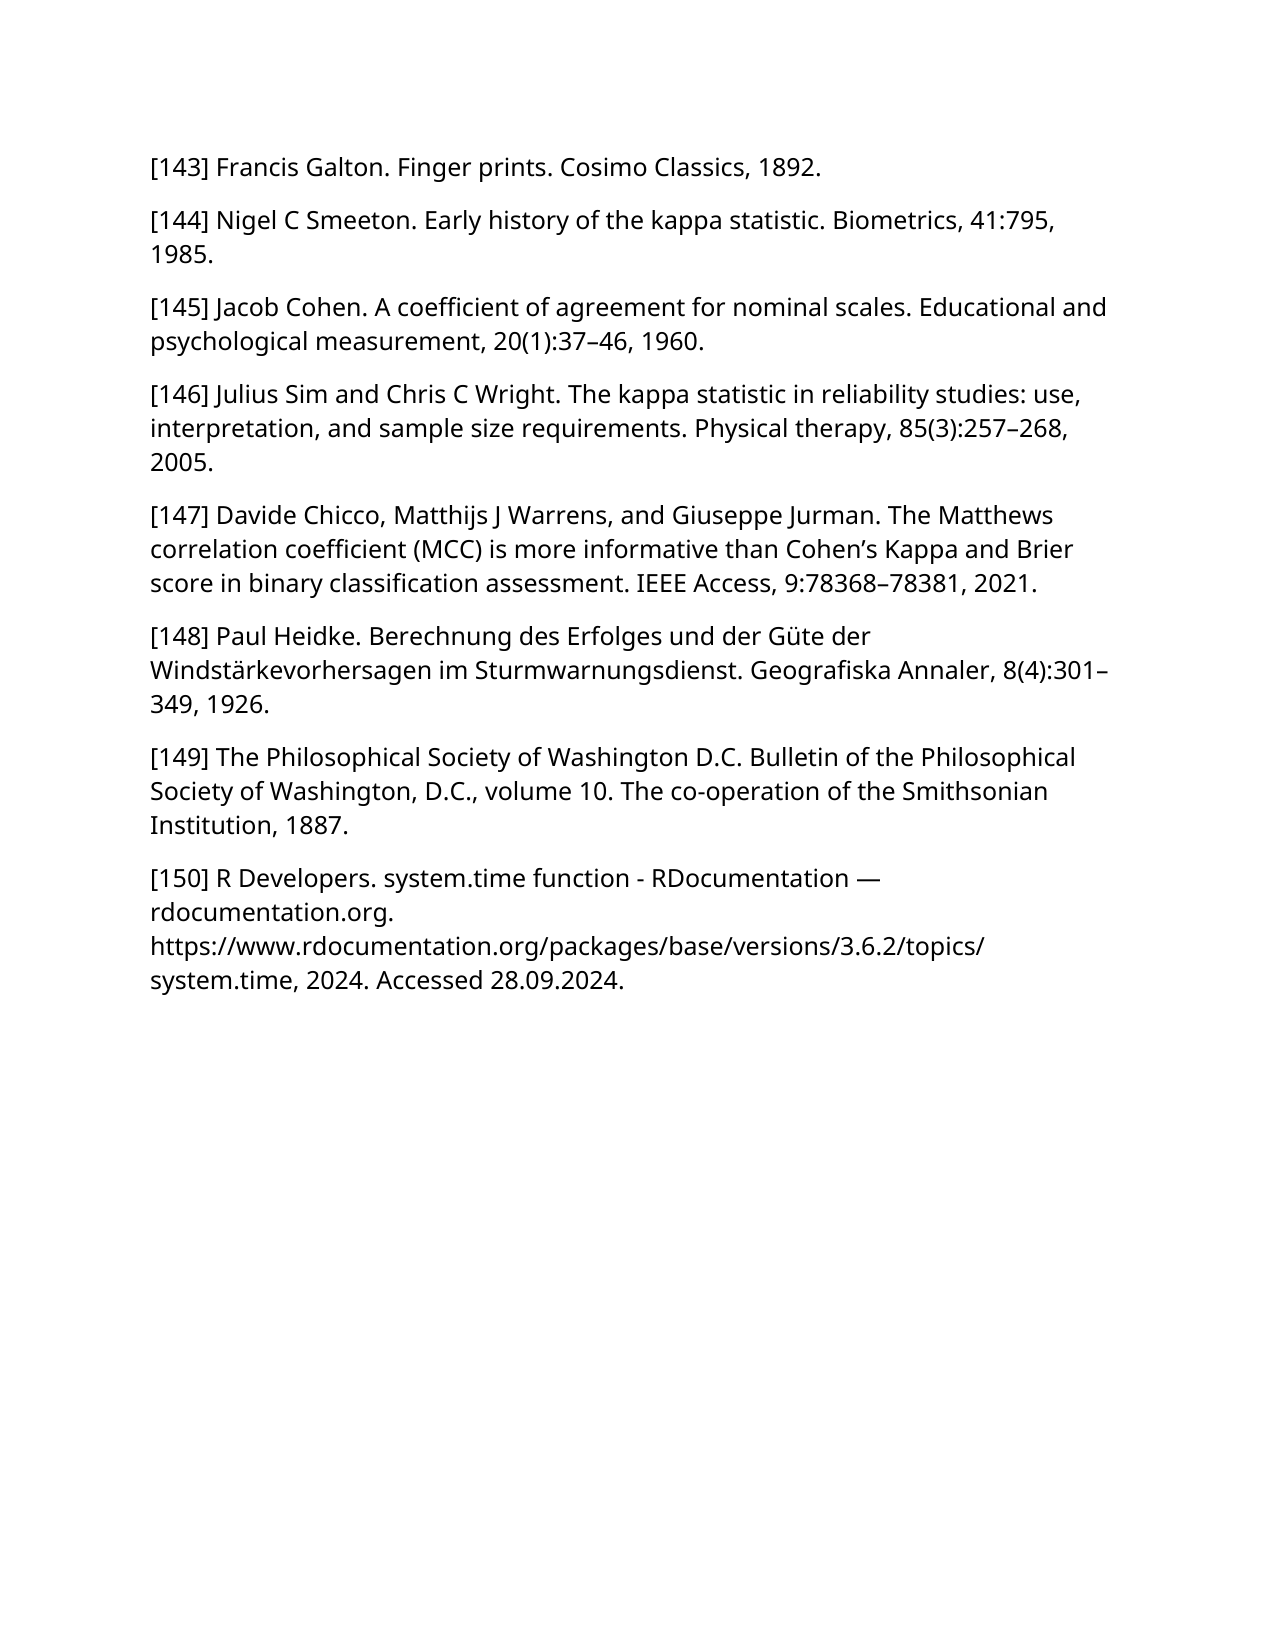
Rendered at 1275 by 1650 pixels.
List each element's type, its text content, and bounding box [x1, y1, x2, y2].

text [146] Julius Sim and Chris C Wright. The kappa statistic in reliability studies: use, interpretation, and sample size requirements. Physical therapy, 85(3):257–268, 2005. [150, 377, 1125, 479]
text [148] Paul Heidke. Berechnung des Erfolges und der Güte der Windstärkevorhersagen im Sturmwarnungsdienst. Geografiska Annaler, 8(4):301–349, 1926. [150, 618, 1125, 721]
text [145] Jacob Cohen. A coefficient of agreement for nominal scales. Educational and psychological measurement, 20(1):37–46, 1960. [150, 290, 1125, 358]
text [144] Nigel C Smeeton. Early history of the kappa statistic. Biometrics, 41:795, 1985. [150, 203, 1125, 271]
text [149] The Philosophical Society of Washington D.C. Bulletin of the Philosophical Society of Washington, D.C., volume 10. The co-operation of the Smithsonian Institution, 1887. [150, 739, 1125, 842]
text [143] Francis Galton. Finger prints. Cosimo Classics, 1892. [150, 150, 1125, 184]
text [150] R Developers. system.time function - RDocumentation — rdocumentation.org. https://www.rdocumentation.org/packages/base/versions/3.6.2/topics/system.time, 2024. Accessed 28.09.2024. [150, 860, 1125, 997]
text [147] Davide Chicco, Matthijs J Warrens, and Giuseppe Jurman. The Matthews correlation coefficient (MCC) is more informative than Cohen’s Kappa and Brier score in binary classification assessment. IEEE Access, 9:78368–78381, 2021. [150, 497, 1125, 600]
